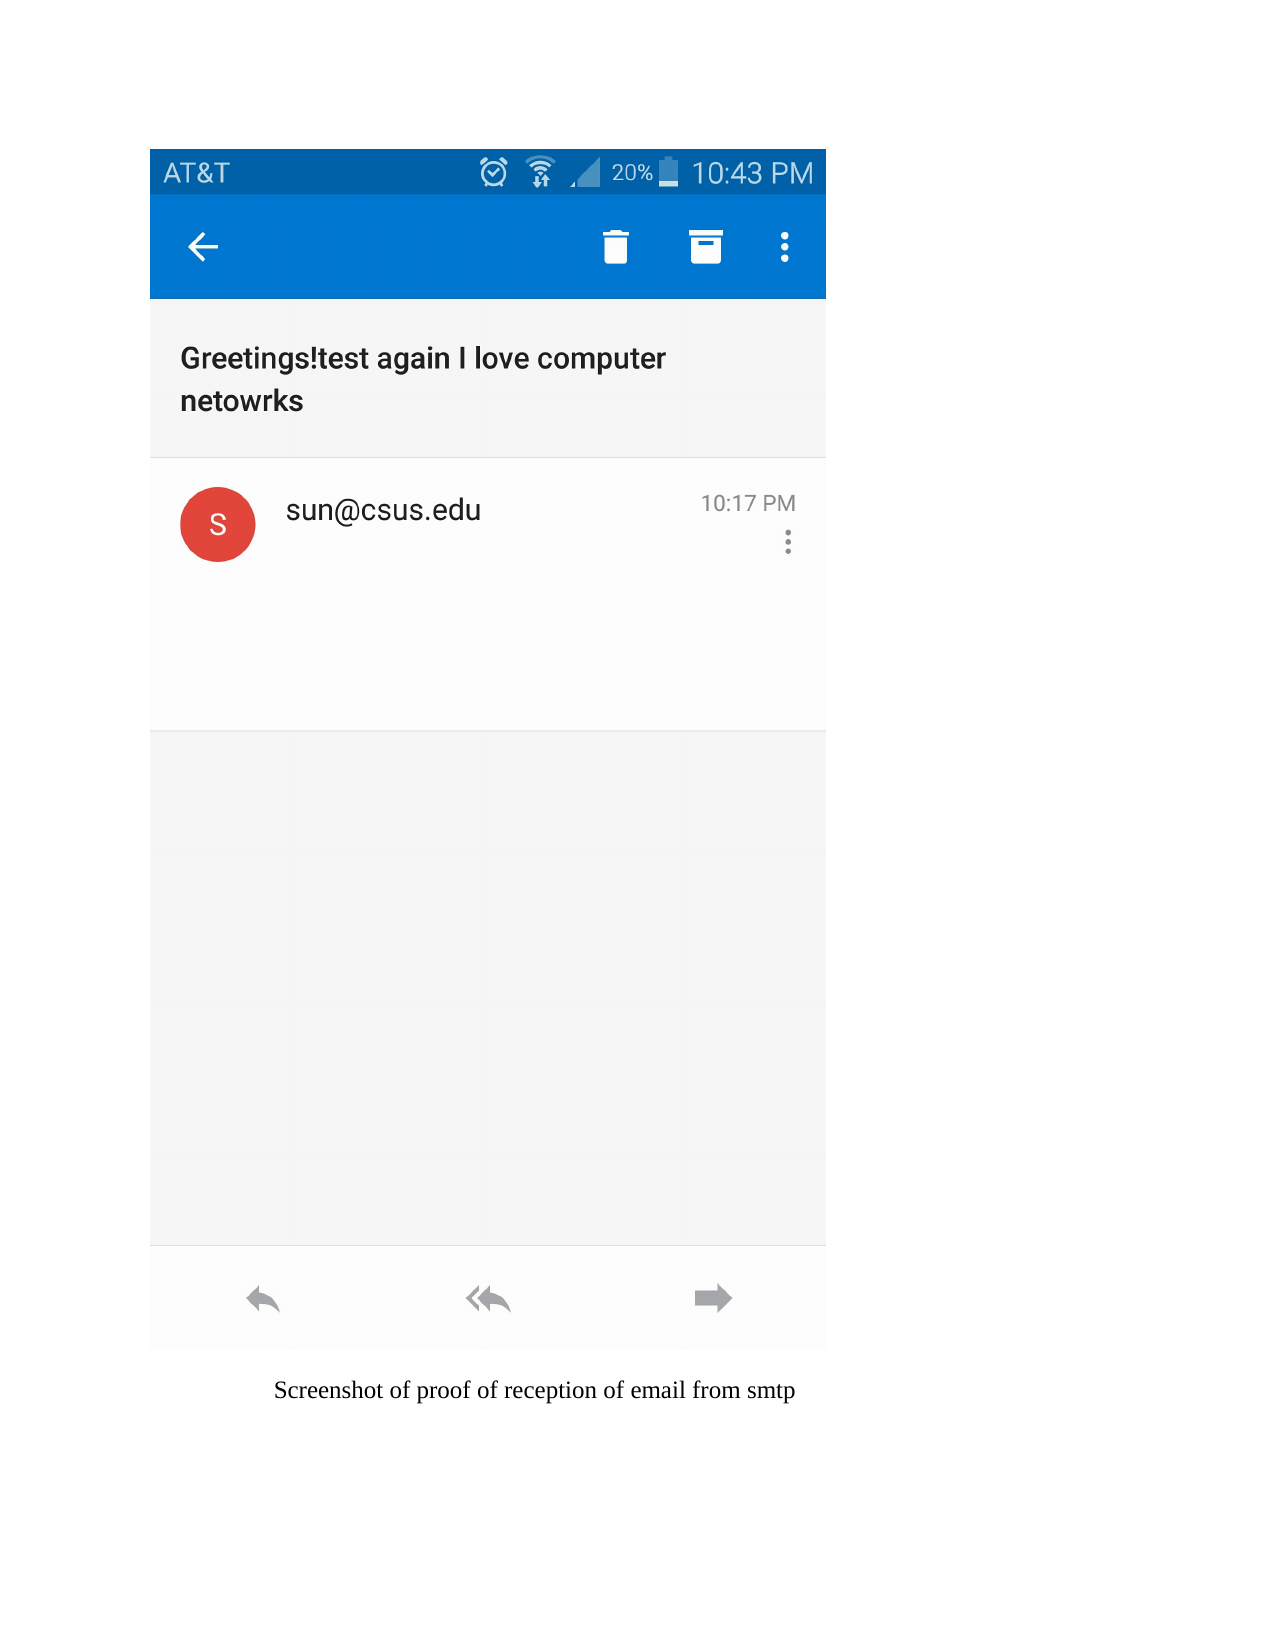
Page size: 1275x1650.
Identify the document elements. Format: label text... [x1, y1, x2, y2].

picture [150, 149, 826, 1350]
text Screenshot of proof of reception of email from smtp [150, 1375, 1125, 1404]
